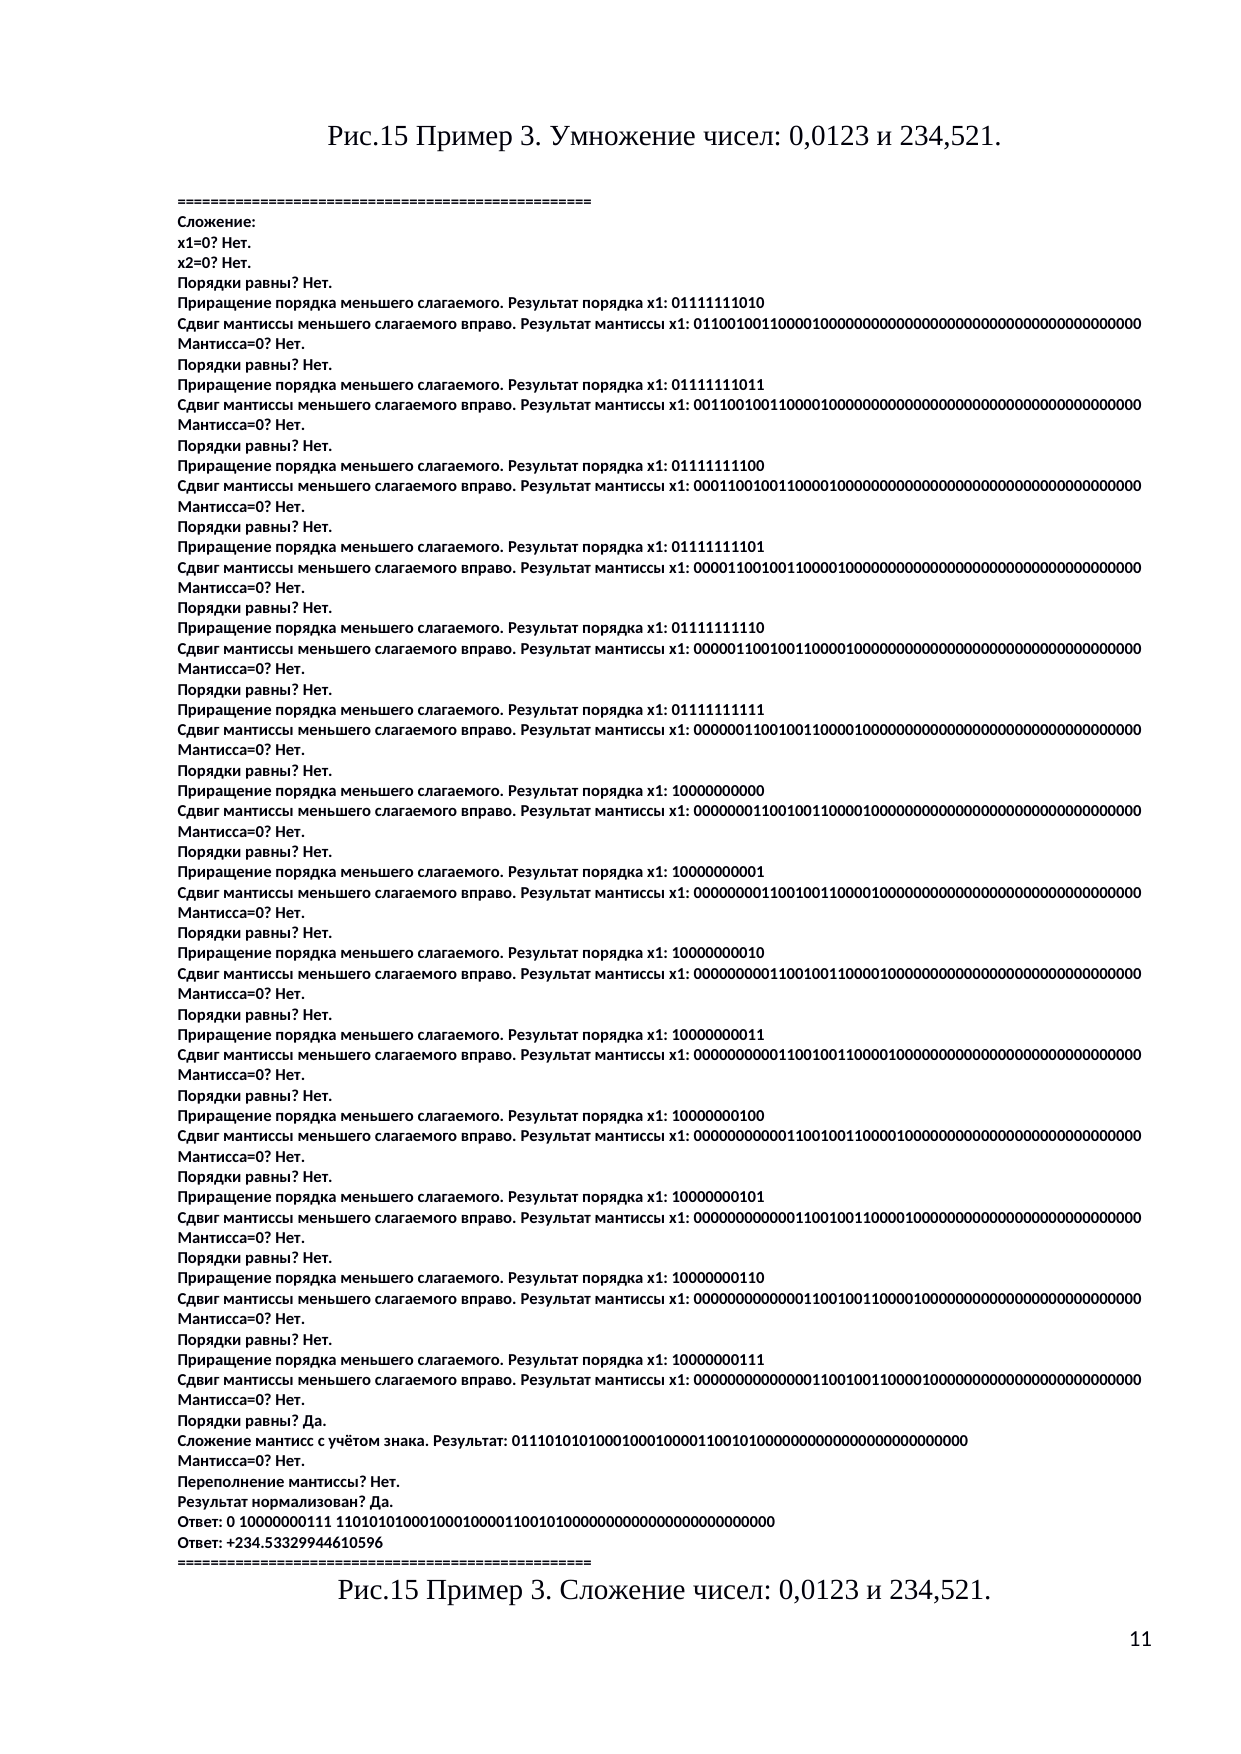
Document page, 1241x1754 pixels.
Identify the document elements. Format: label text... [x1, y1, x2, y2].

text Порядки равны? Нет. [177, 760, 1152, 780]
text Сдвиг мантиссы меньшего слагаемого вправо. Результат мантиссы x1: 00000000110010011000010000000000000000000000000000000 [177, 882, 1152, 902]
text Приращение порядка меньшего слагаемого. Результат порядка x1: 01111111011 [177, 374, 1152, 394]
text Порядки равны? Нет. [177, 1004, 1152, 1024]
text Мантисса=0? Нет. [177, 1227, 1152, 1247]
text Сдвиг мантиссы меньшего слагаемого вправо. Результат мантиссы x1: 00001100100110000100000000000000000000000000000000000 [177, 557, 1152, 577]
text ================================================== [177, 1552, 1152, 1572]
text Сдвиг мантиссы меньшего слагаемого вправо. Результат мантиссы x1: 00110010011000010000000000000000000000000000000000000 [177, 394, 1152, 415]
text Порядки равны? Нет. [177, 1166, 1152, 1187]
text Приращение порядка меньшего слагаемого. Результат порядка x1: 10000000010 [177, 943, 1152, 963]
text Приращение порядка меньшего слагаемого. Результат порядка x1: 01111111101 [177, 537, 1152, 557]
text Сдвиг мантиссы меньшего слагаемого вправо. Результат мантиссы x1: 00000011001001100001000000000000000000000000000000000 [177, 719, 1152, 740]
text Приращение порядка меньшего слагаемого. Результат порядка x1: 01111111100 [177, 455, 1152, 476]
text Сдвиг мантиссы меньшего слагаемого вправо. Результат мантиссы x1: 00000000001100100110000100000000000000000000000000000 [177, 1044, 1152, 1065]
text Мантисса=0? Нет. [177, 1390, 1152, 1410]
text Приращение порядка меньшего слагаемого. Результат порядка x1: 01111111010 [177, 293, 1152, 313]
text Приращение порядка меньшего слагаемого. Результат порядка x1: 10000000000 [177, 780, 1152, 801]
text Сдвиг мантиссы меньшего слагаемого вправо. Результат мантиссы x1: 00000000000011001001100001000000000000000000000000000 [177, 1207, 1152, 1227]
text Мантисса=0? Нет. [177, 1065, 1152, 1085]
text Порядки равны? Нет. [177, 1247, 1152, 1268]
text Мантисса=0? Нет. [177, 658, 1152, 679]
text Порядки равны? Нет. [177, 597, 1152, 618]
text Порядки равны? Нет. [177, 841, 1152, 862]
text Сдвиг мантиссы меньшего слагаемого вправо. Результат мантиссы x1: 00000000000000110010011000010000000000000000000000000 [177, 1369, 1152, 1390]
text Мантисса=0? Нет. [177, 496, 1152, 516]
text Приращение порядка меньшего слагаемого. Результат порядка x1: 10000000110 [177, 1268, 1152, 1288]
text Ответ: +234.53329944610596 [177, 1532, 1152, 1552]
text Порядки равны? Нет. [177, 272, 1152, 293]
text Приращение порядка меньшего слагаемого. Результат порядка x1: 01111111110 [177, 618, 1152, 638]
text Рис.15 Пример 3. Сложение чисел: 0,0123 и 234,521. [177, 1572, 1152, 1606]
text Приращение порядка меньшего слагаемого. Результат порядка x1: 10000000011 [177, 1024, 1152, 1044]
text Мантисса=0? Нет. [177, 1451, 1152, 1471]
text Переполнение мантиссы? Нет. [177, 1471, 1152, 1491]
text Порядки равны? Да. [177, 1410, 1152, 1430]
text Приращение порядка меньшего слагаемого. Результат порядка x1: 01111111111 [177, 699, 1152, 719]
text Мантисса=0? Нет. [177, 902, 1152, 922]
text Сдвиг мантиссы меньшего слагаемого вправо. Результат мантиссы x1: 00011001001100001000000000000000000000000000000000000 [177, 476, 1152, 496]
text Сдвиг мантиссы меньшего слагаемого вправо. Результат мантиссы x1: 00000000000110010011000010000000000000000000000000000 [177, 1126, 1152, 1146]
text Мантисса=0? Нет. [177, 740, 1152, 760]
text Мантисса=0? Нет. [177, 333, 1152, 354]
text Сдвиг мантиссы меньшего слагаемого вправо. Результат мантиссы x1: 00000000000001100100110000100000000000000000000000000 [177, 1288, 1152, 1308]
text Рис.15 Пример 3. Умножение чисел: 0,0123 и 234,521. [177, 118, 1152, 152]
text x2=0? Нет. [177, 252, 1152, 272]
text Мантисса=0? Нет. [177, 821, 1152, 841]
text Сдвиг мантиссы меньшего слагаемого вправо. Результат мантиссы x1: 01100100110000100000000000000000000000000000000000000 [177, 313, 1152, 333]
text Сдвиг мантиссы меньшего слагаемого вправо. Результат мантиссы x1: 00000001100100110000100000000000000000000000000000000 [177, 801, 1152, 821]
text x1=0? Нет. [177, 232, 1152, 252]
text ================================================== [177, 191, 1152, 212]
text Ответ: 0 10000000111 1101010100010001000011001010000000000000000000000000 [177, 1512, 1152, 1532]
text Приращение порядка меньшего слагаемого. Результат порядка x1: 10000000111 [177, 1349, 1152, 1369]
text Мантисса=0? Нет. [177, 1146, 1152, 1166]
text Порядки равны? Нет. [177, 1329, 1152, 1349]
text Результат нормализован? Да. [177, 1491, 1152, 1512]
text Порядки равны? Нет. [177, 679, 1152, 699]
text Мантисса=0? Нет. [177, 415, 1152, 435]
text Сдвиг мантиссы меньшего слагаемого вправо. Результат мантиссы x1: 00000000011001001100001000000000000000000000000000000 [177, 963, 1152, 983]
text Порядки равны? Нет. [177, 922, 1152, 943]
text Мантисса=0? Нет. [177, 1308, 1152, 1329]
text Порядки равны? Нет. [177, 1085, 1152, 1105]
text Приращение порядка меньшего слагаемого. Результат порядка x1: 10000000100 [177, 1105, 1152, 1126]
text Сложение мантисс с учётом знака. Результат: 011101010100010001000011001010000000000000000000000000 [177, 1430, 1152, 1451]
text Мантисса=0? Нет. [177, 577, 1152, 597]
text Приращение порядка меньшего слагаемого. Результат порядка x1: 10000000001 [177, 862, 1152, 882]
text Сложение: [177, 212, 1152, 232]
text Мантисса=0? Нет. [177, 983, 1152, 1004]
text Сдвиг мантиссы меньшего слагаемого вправо. Результат мантиссы x1: 00000110010011000010000000000000000000000000000000000 [177, 638, 1152, 658]
text Порядки равны? Нет. [177, 435, 1152, 455]
text Приращение порядка меньшего слагаемого. Результат порядка x1: 10000000101 [177, 1187, 1152, 1207]
text Порядки равны? Нет. [177, 354, 1152, 374]
text Порядки равны? Нет. [177, 516, 1152, 537]
